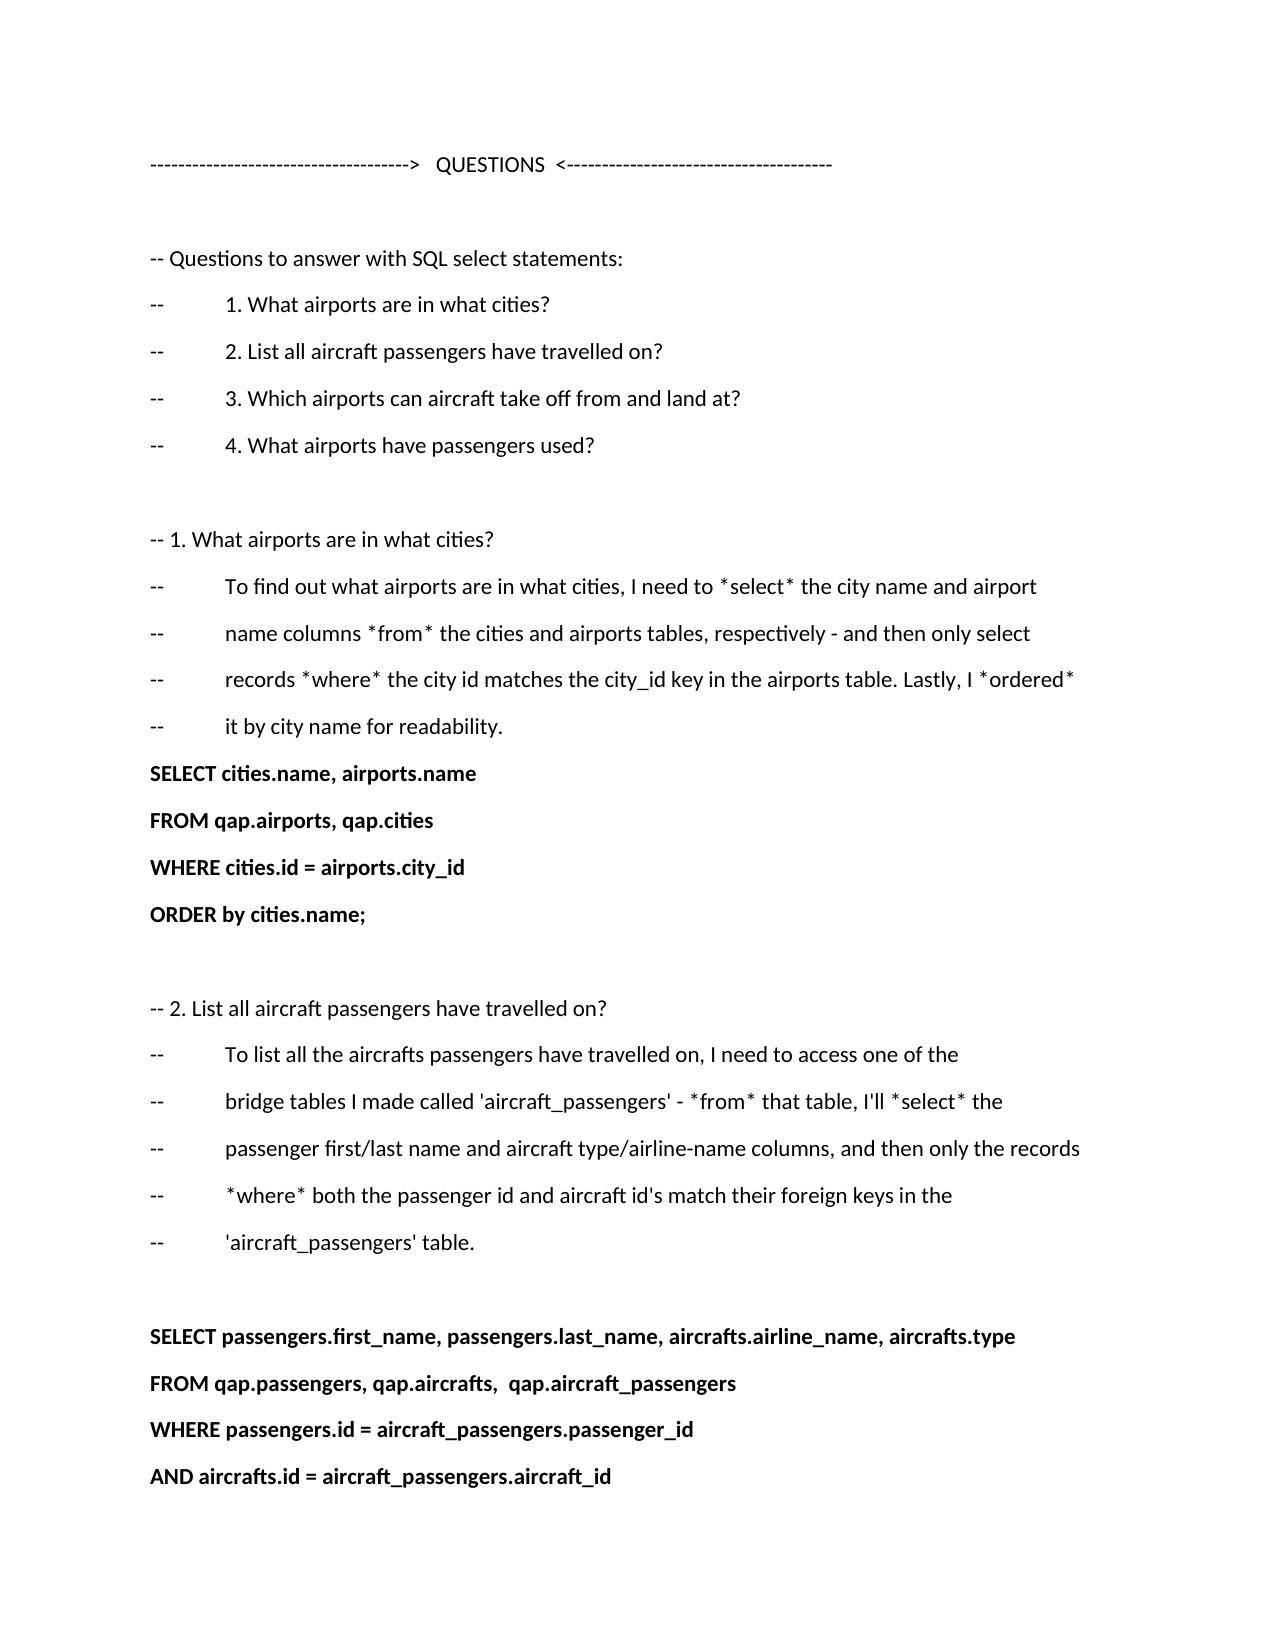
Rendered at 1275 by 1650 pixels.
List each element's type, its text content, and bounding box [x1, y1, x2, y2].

text -- 3. Which airports can aircraft take off from and land at? [150, 384, 1125, 412]
text -------------------------------------> QUESTIONS <-------------------------------------- [150, 150, 1125, 178]
text -- 1. What airports are in what cities? [150, 525, 1125, 553]
text FROM qap.airports, qap.cities [150, 806, 1125, 834]
text -- 1. What airports are in what cities? [150, 291, 1125, 319]
text SELECT cities.name, airports.name [150, 759, 1125, 787]
text WHERE passengers.id = aircraft_passengers.passenger_id [150, 1416, 1125, 1444]
text -- records *where* the city id matches the city_id key in the airports table. Lastly, I *ordered* [150, 666, 1125, 694]
text -- 2. List all aircraft passengers have travelled on? [150, 994, 1125, 1022]
text -- it by city name for readability. [150, 712, 1125, 741]
text -- To find out what airports are in what cities, I need to *select* the city name and airport [150, 572, 1125, 600]
text -- Questions to answer with SQL select statements: [150, 244, 1125, 272]
text -- To list all the aircrafts passengers have travelled on, I need to access one of the [150, 1041, 1125, 1069]
text -- 'aircraft_passengers' table. [150, 1228, 1125, 1256]
text WHERE cities.id = airports.city_id [150, 853, 1125, 881]
text -- 2. List all aircraft passengers have travelled on? [150, 337, 1125, 366]
text FROM qap.passengers, qap.aircrafts, qap.aircraft_passengers [150, 1369, 1125, 1397]
text -- name columns *from* the cities and airports tables, respectively - and then only select [150, 619, 1125, 647]
text -- 4. What airports have passengers used? [150, 431, 1125, 459]
text -- bridge tables I made called 'aircraft_passengers' - *from* that table, I'll *select* the [150, 1087, 1125, 1116]
text -- *where* both the passenger id and aircraft id's match their foreign keys in the [150, 1181, 1125, 1209]
text -- passenger first/last name and aircraft type/airline-name columns, and then only the records [150, 1134, 1125, 1162]
text AND aircrafts.id = aircraft_passengers.aircraft_id [150, 1462, 1125, 1491]
text ORDER by cities.name; [150, 900, 1125, 928]
text SELECT passengers.first_name, passengers.last_name, aircrafts.airline_name, aircrafts.type [150, 1322, 1125, 1350]
